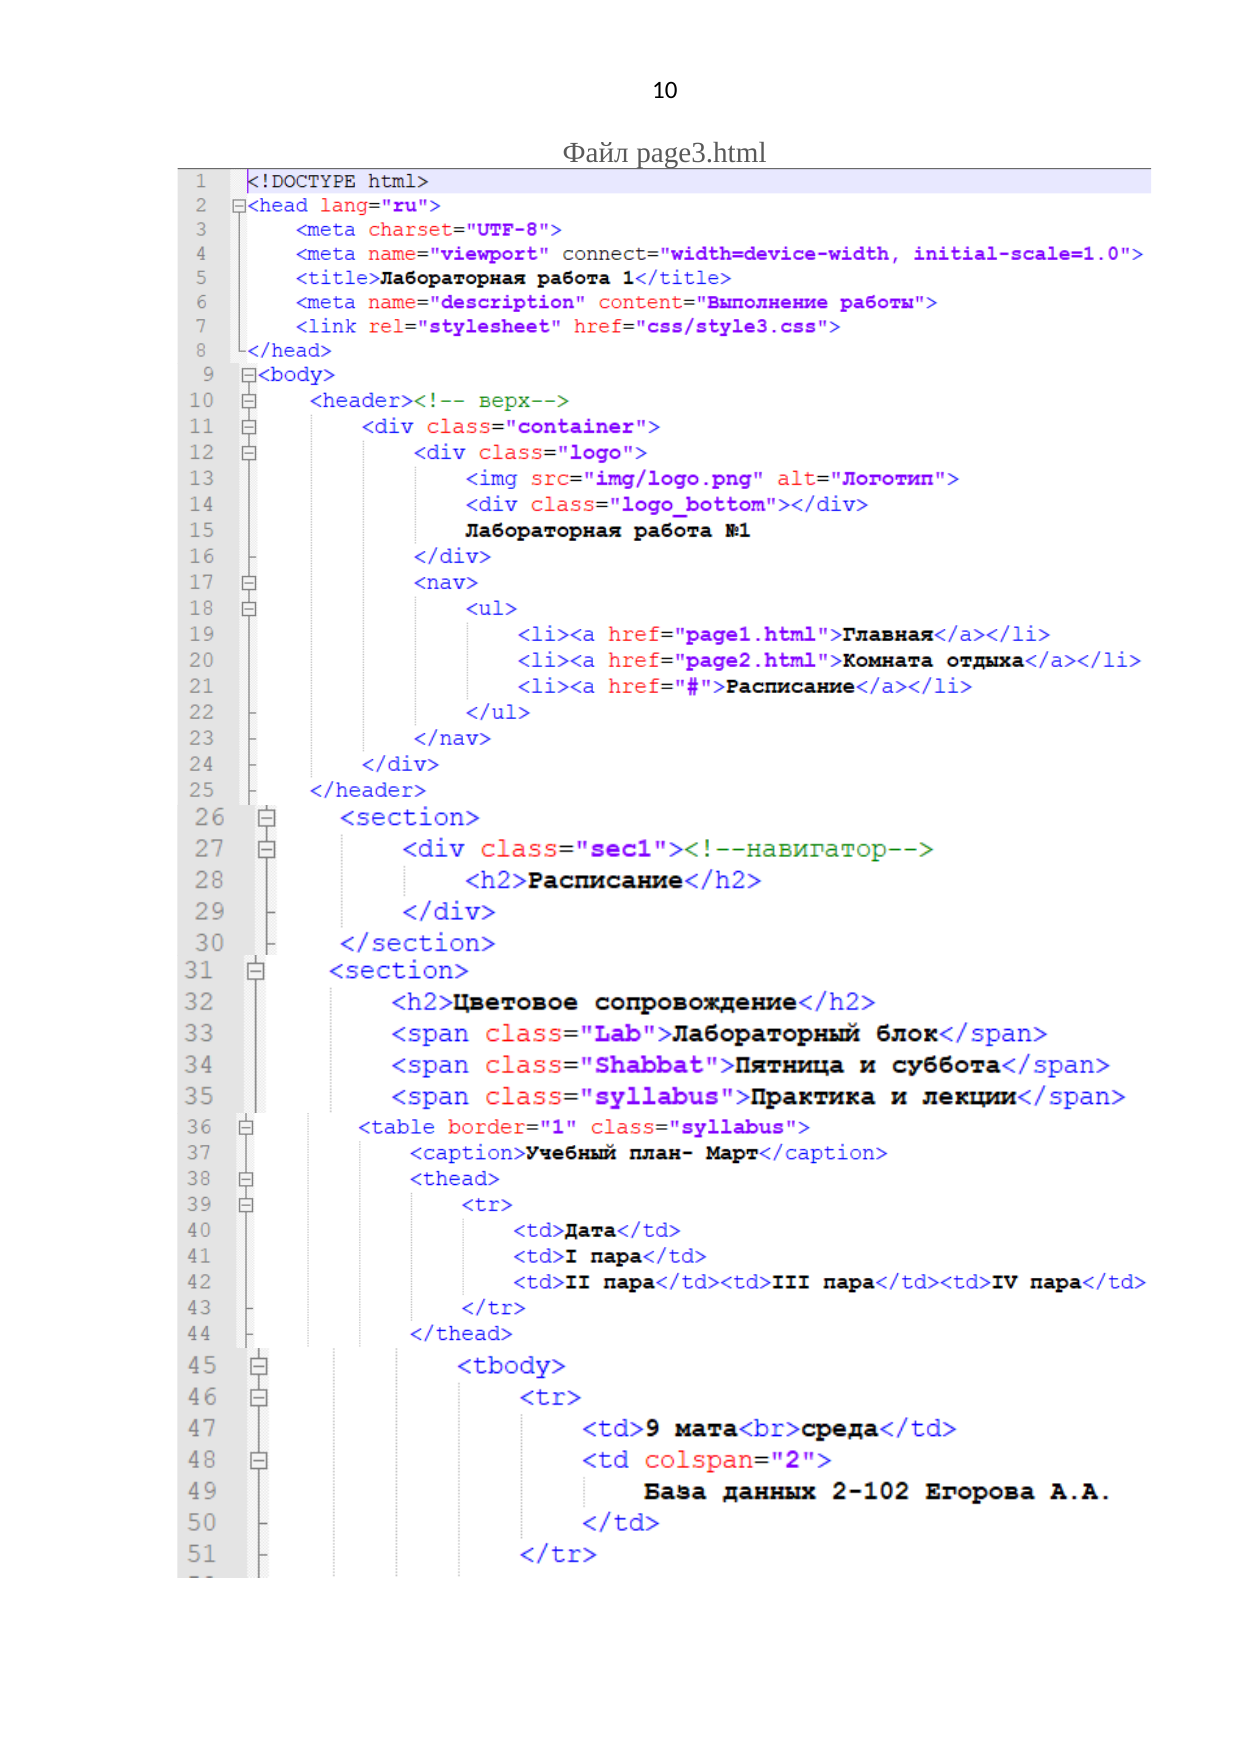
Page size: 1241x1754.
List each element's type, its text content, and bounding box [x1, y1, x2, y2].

text Файл page3.html [177, 135, 1152, 168]
picture [177, 168, 1153, 1578]
